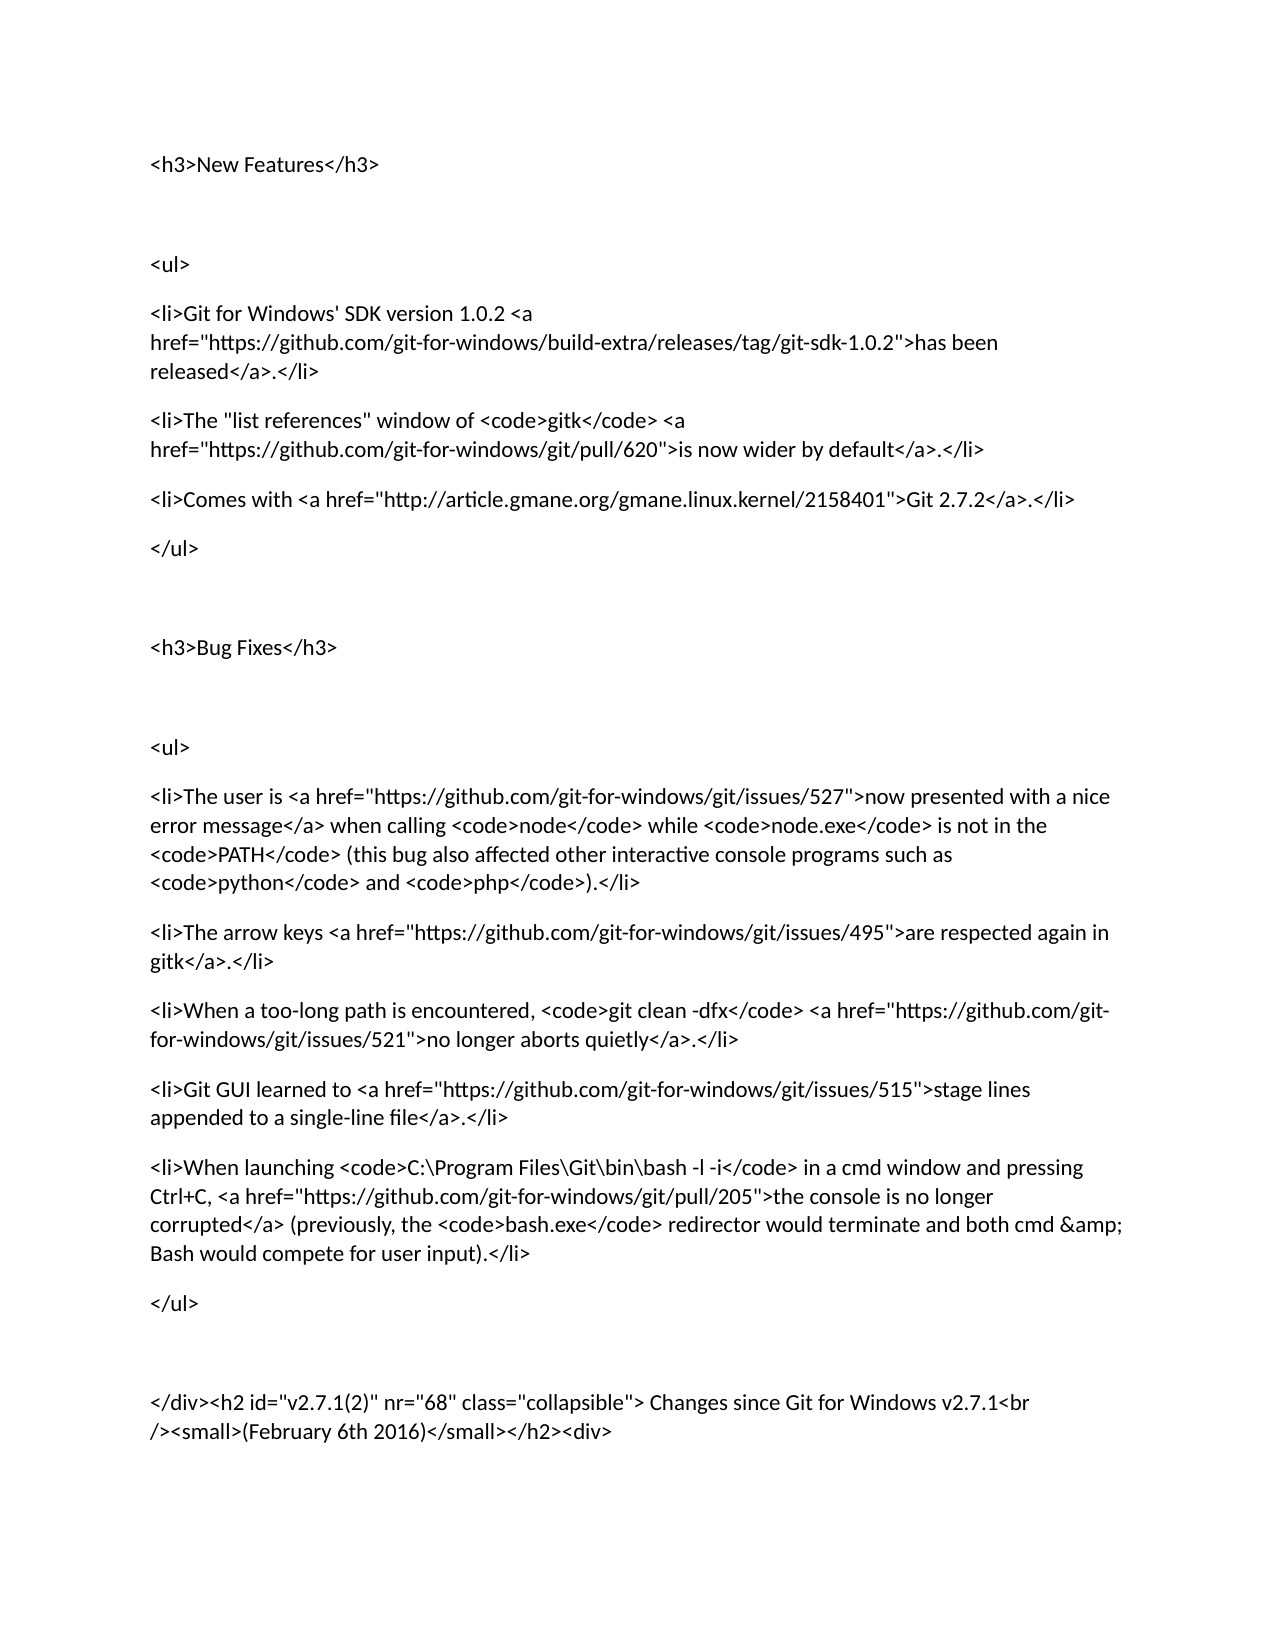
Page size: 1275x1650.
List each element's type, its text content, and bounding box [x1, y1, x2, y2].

text <li>The "list references" window of <code>gitk</code> <a href="https://github.com/git-for-windows/git/pull/620">is now wider by default</a>.</li> [150, 406, 1125, 463]
text </div><h2 id="v2.7.1(2)" nr="68" class="collapsible"> Changes since Git for Windows v2.7.1<br /><small>(February 6th 2016)</small></h2><div> [150, 1387, 1125, 1445]
text <li>The arrow keys <a href="https://github.com/git-for-windows/git/issues/495">are respected again in gitk</a>.</li> [150, 917, 1125, 975]
text <li>When launching <code>C:\Program Files\Git\bin\bash -l -i</code> in a cmd window and pressing Ctrl+C, <a href="https://github.com/git-for-windows/git/pull/205">the console is no longer corrupted</a> (previously, the <code>bash.exe</code> redirector would terminate and both cmd &amp; Bash would compete for user input).</li> [150, 1152, 1125, 1267]
text <li>The user is <a href="https://github.com/git-for-windows/git/issues/527">now presented with a nice error message</a> when calling <code>node</code> while <code>node.exe</code> is not in the <code>PATH</code> (this bug also affected other interactive console programs such as <code>python</code> and <code>php</code>).</li> [150, 782, 1125, 897]
text </ul> [150, 1288, 1125, 1317]
text <h3>New Features</h3> [150, 150, 1125, 179]
text <ul> [150, 732, 1125, 761]
text <h3>Bug Fixes</h3> [150, 633, 1125, 662]
text <li>Git for Windows' SDK version 1.0.2 <a href="https://github.com/git-for-windows/build-extra/releases/tag/git-sdk-1.0.2">has been released</a>.</li> [150, 299, 1125, 385]
text <li>Comes with <a href="http://article.gmane.org/gmane.linux.kernel/2158401">Git 2.7.2</a>.</li> [150, 484, 1125, 513]
text <ul> [150, 249, 1125, 278]
text </ul> [150, 534, 1125, 562]
text <li>Git GUI learned to <a href="https://github.com/git-for-windows/git/issues/515">stage lines appended to a single-line file</a>.</li> [150, 1074, 1125, 1132]
text <li>When a too-long path is encountered, <code>git clean -dfx</code> <a href="https://github.com/git-for-windows/git/issues/521">no longer aborts quietly</a>.</li> [150, 996, 1125, 1053]
